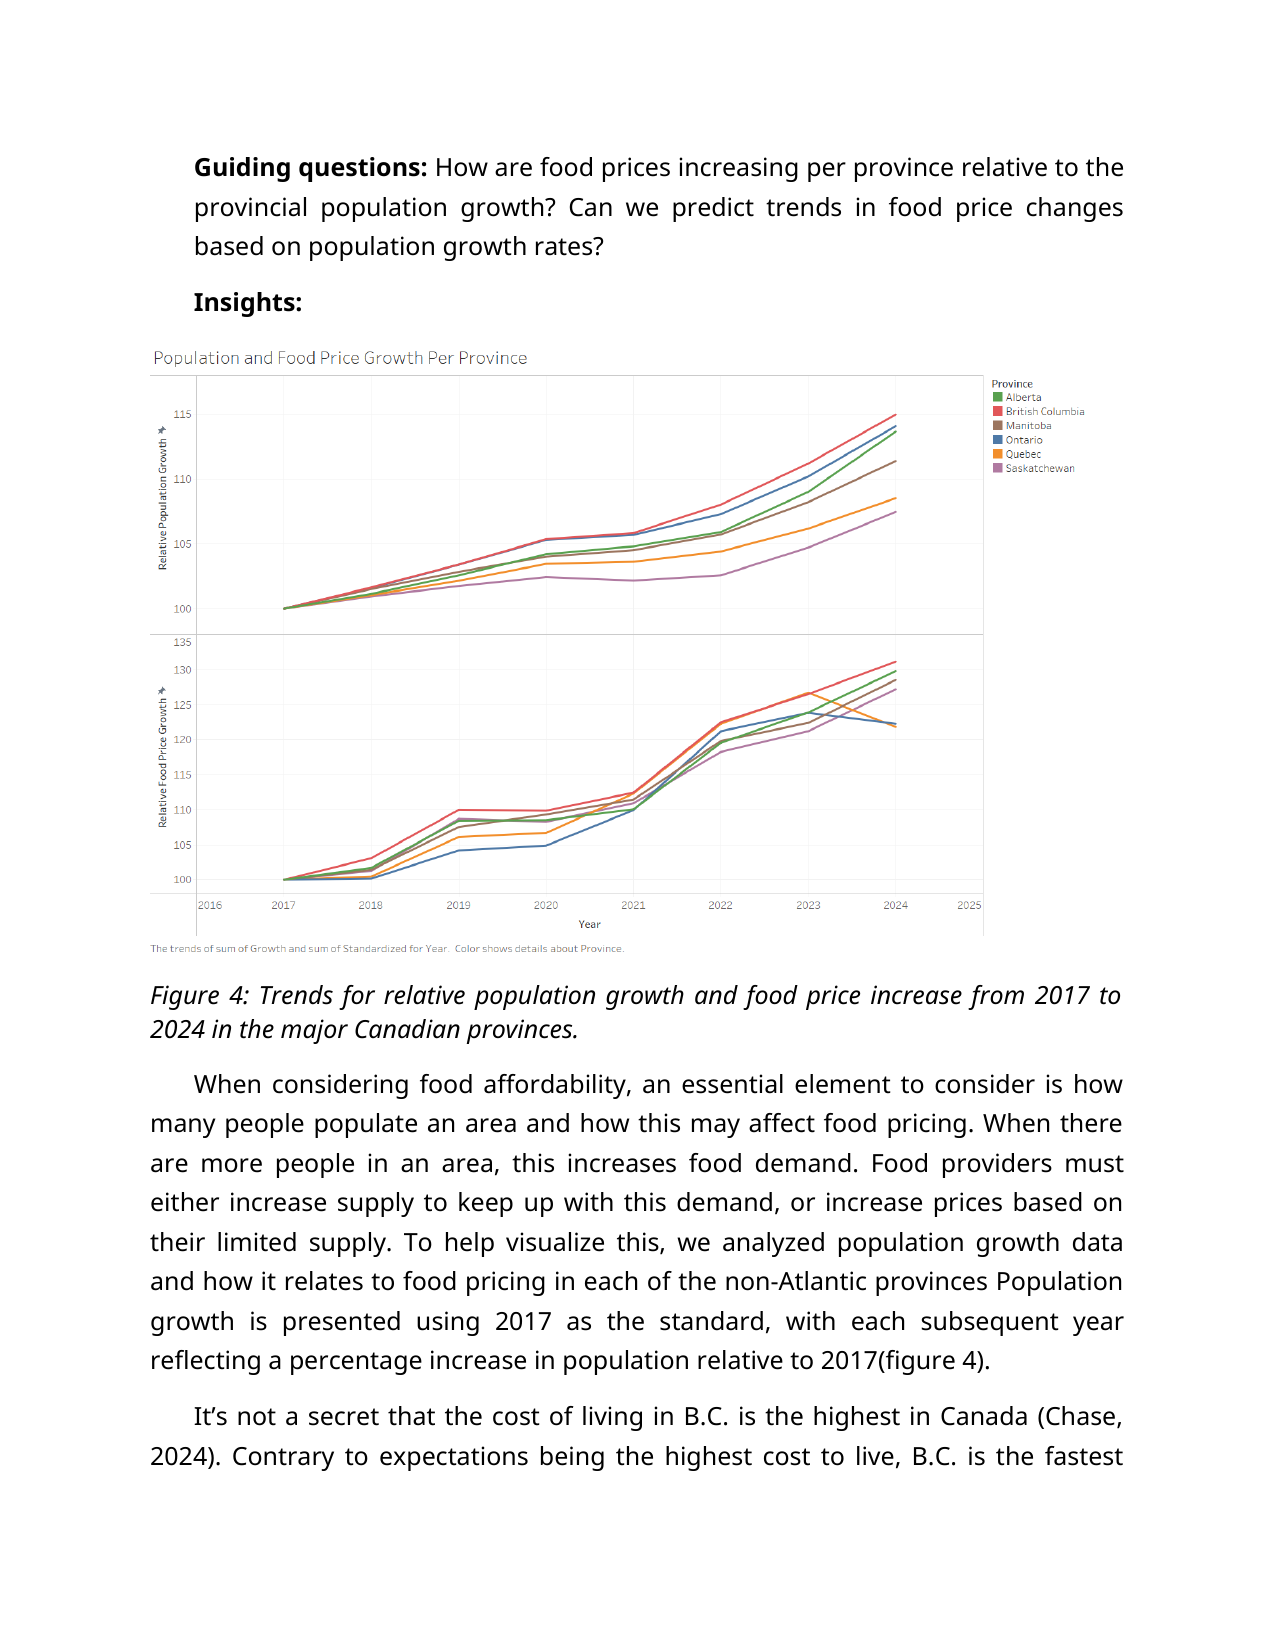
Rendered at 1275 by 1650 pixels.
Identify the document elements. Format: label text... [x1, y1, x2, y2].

text Insights: [150, 285, 1125, 319]
text Figure 4: Trends for relative population growth and food price increase from 2017 to 2024 in the major Canadian provinces. [150, 977, 1125, 1046]
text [150, 1399, 1125, 1472]
text When considering food affordability, an essential element to consider is how many people populate an area and how this may affect food pricing. When there are more people in an area, this increases food demand. Food providers must either increase supply to keep up with this demand, or increase prices based on their limited supply. To help visualize this, we analyzed population growth data and how it relates to food pricing in each of the non-Atlantic provinces Population growth is presented using 2017 as the standard, with each subsequent year reflecting a percentage increase in population relative to 2017(figure 4). [150, 1066, 1125, 1377]
text Guiding questions: How are food prices increasing per province relative to the provincial population growth? Can we predict trends in food price changes based on population growth rates? [194, 150, 1125, 263]
picture [150, 341, 1088, 956]
